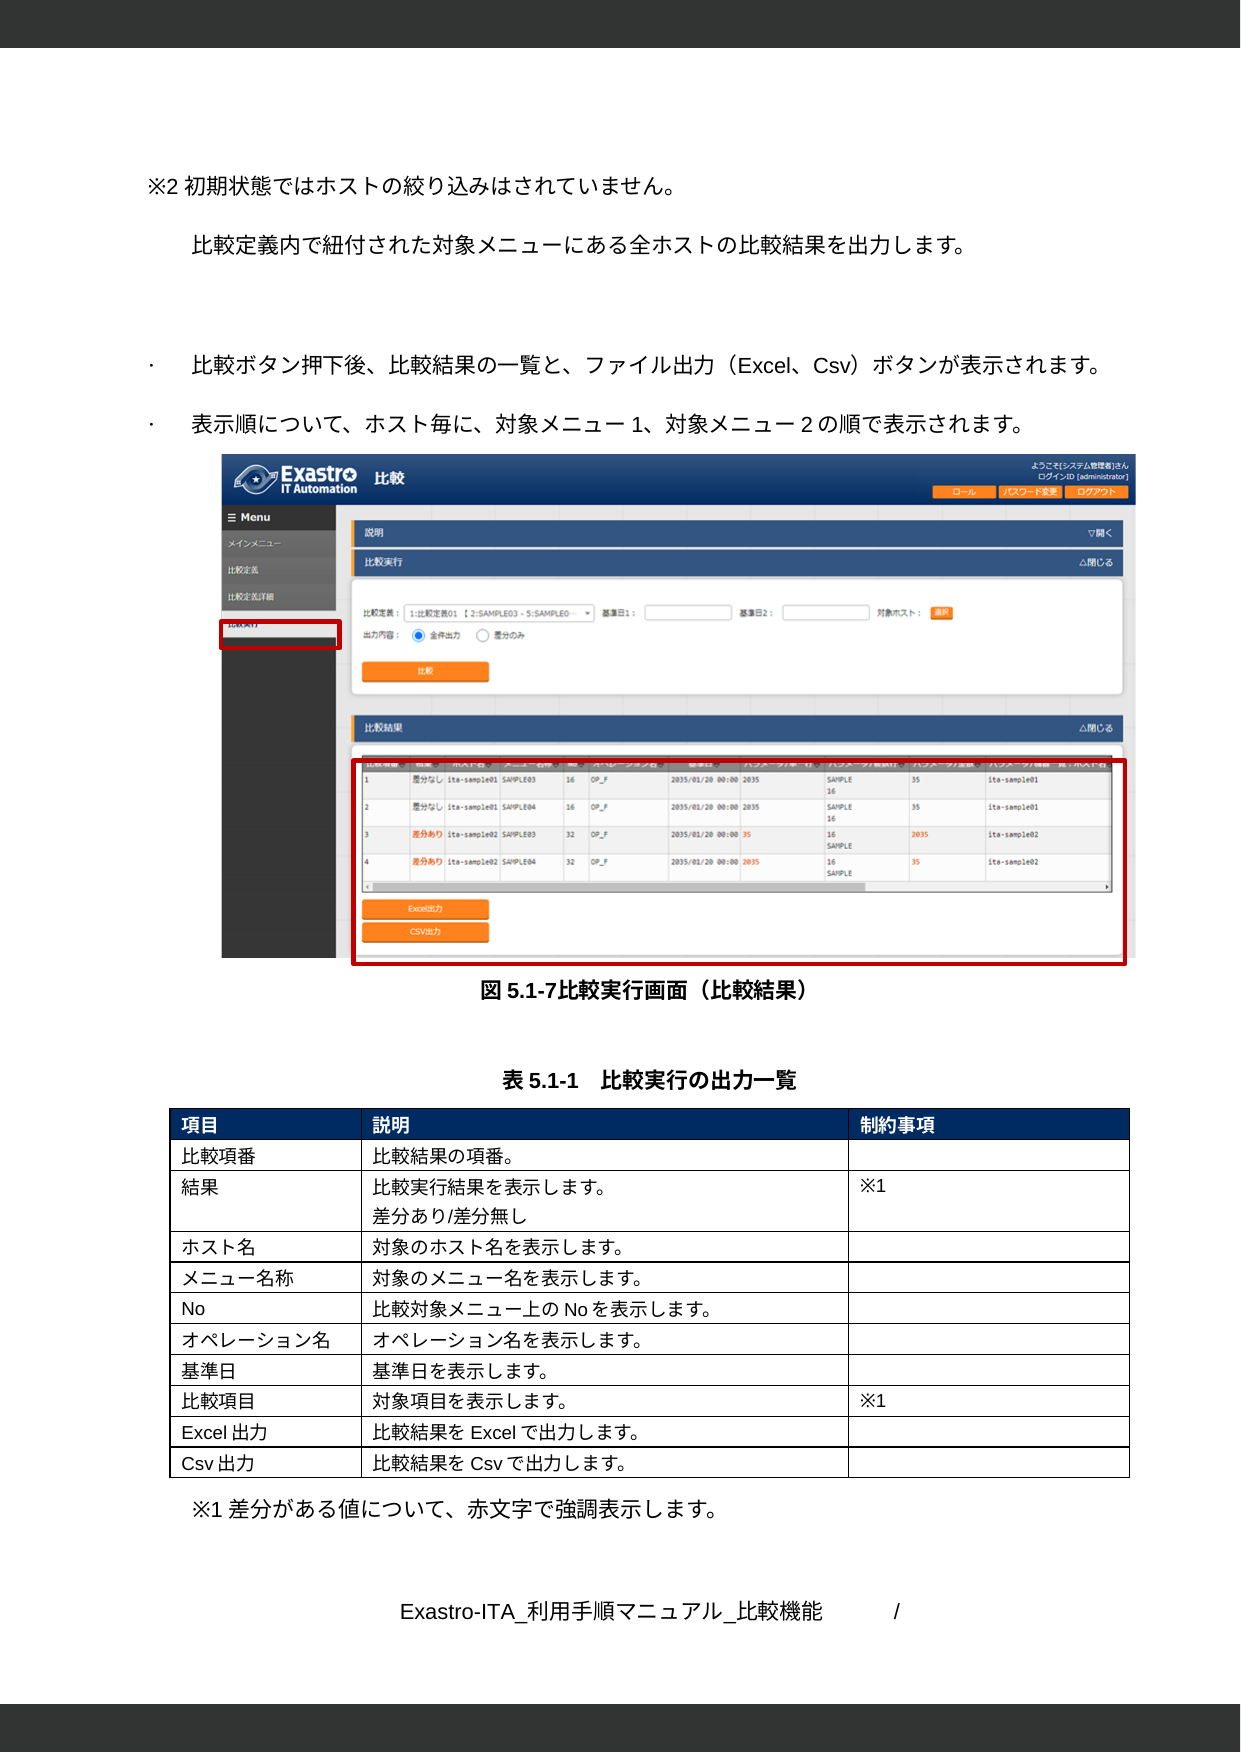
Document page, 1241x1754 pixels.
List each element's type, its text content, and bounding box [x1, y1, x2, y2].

table_cell Excel出力 [171, 1417, 361, 1446]
table_cell 基準日 [171, 1355, 361, 1385]
table_cell 比較実行結果を表示します。 差分あり/差分無し [362, 1171, 848, 1231]
picture [221, 454, 1136, 958]
table_header 制約事項 [849, 1109, 1129, 1139]
table_cell [849, 1448, 1129, 1477]
table_cell ホスト名 [171, 1232, 361, 1261]
list 比較ボタン押下後、比較結果の一覧と、ファイル出力（Excel、Csv）ボタンが表示されます。 [148, 334, 1152, 393]
table_cell [849, 1232, 1129, 1261]
table_cell No [171, 1293, 361, 1323]
table_cell 比較結果をExcelで出力します。 [362, 1417, 848, 1446]
table_cell メニュー名称 [171, 1263, 361, 1292]
text 表 5.1-1 比較実行の出力一覧 [148, 1049, 1152, 1108]
table_cell 比較対象メニュー上のNoを表示します。 [362, 1293, 848, 1323]
table_cell [849, 1417, 1129, 1446]
table_cell Csv出力 [171, 1448, 361, 1477]
picture [223, 624, 337, 646]
text 図 5.1-7比較実行画面（比較結果） [148, 959, 1152, 1019]
table_cell ※1 [849, 1171, 1129, 1231]
text ※1 差分がある値について、赤文字で強調表示します。 [148, 1478, 1152, 1538]
table_cell [849, 1355, 1129, 1385]
table_cell [849, 1324, 1129, 1354]
table_cell オペレーション名 [171, 1324, 361, 1354]
table_cell 対象のメニュー名を表示します。 [362, 1263, 848, 1292]
table_cell オペレーション名を表示します。 [362, 1324, 848, 1354]
picture [356, 763, 1123, 958]
table_cell [849, 1293, 1129, 1323]
table_cell 比較結果の項番。 [362, 1140, 848, 1170]
table_cell 対象のホスト名を表示します。 [362, 1232, 848, 1261]
table_cell 基準日を表示します。 [362, 1355, 848, 1385]
text ※2 初期状態ではホストの絞り込みはされていません。 [148, 155, 1152, 214]
text 比較定義内で紐付された対象メニューにある全ホストの比較結果を出力します。 [148, 214, 1152, 274]
table_cell 結果 [171, 1171, 361, 1231]
table_cell 対象項目を表示します。 [362, 1386, 848, 1416]
table_header 項目 [171, 1109, 361, 1139]
table_cell 比較項番 [171, 1140, 361, 1170]
table_header 説明 [362, 1109, 848, 1139]
picture [0, 0, 1241, 48]
table_cell 比較結果をCsvで出力します。 [362, 1448, 848, 1477]
table_cell [849, 1263, 1129, 1292]
picture [0, 1704, 1241, 1752]
table_cell 比較項目 [171, 1386, 361, 1416]
list 表示順について、ホスト毎に、対象メニュー1、対象メニュー2の順で表示されます。 [148, 393, 1152, 453]
table_cell [849, 1140, 1129, 1170]
table_cell ※1 [849, 1386, 1129, 1416]
